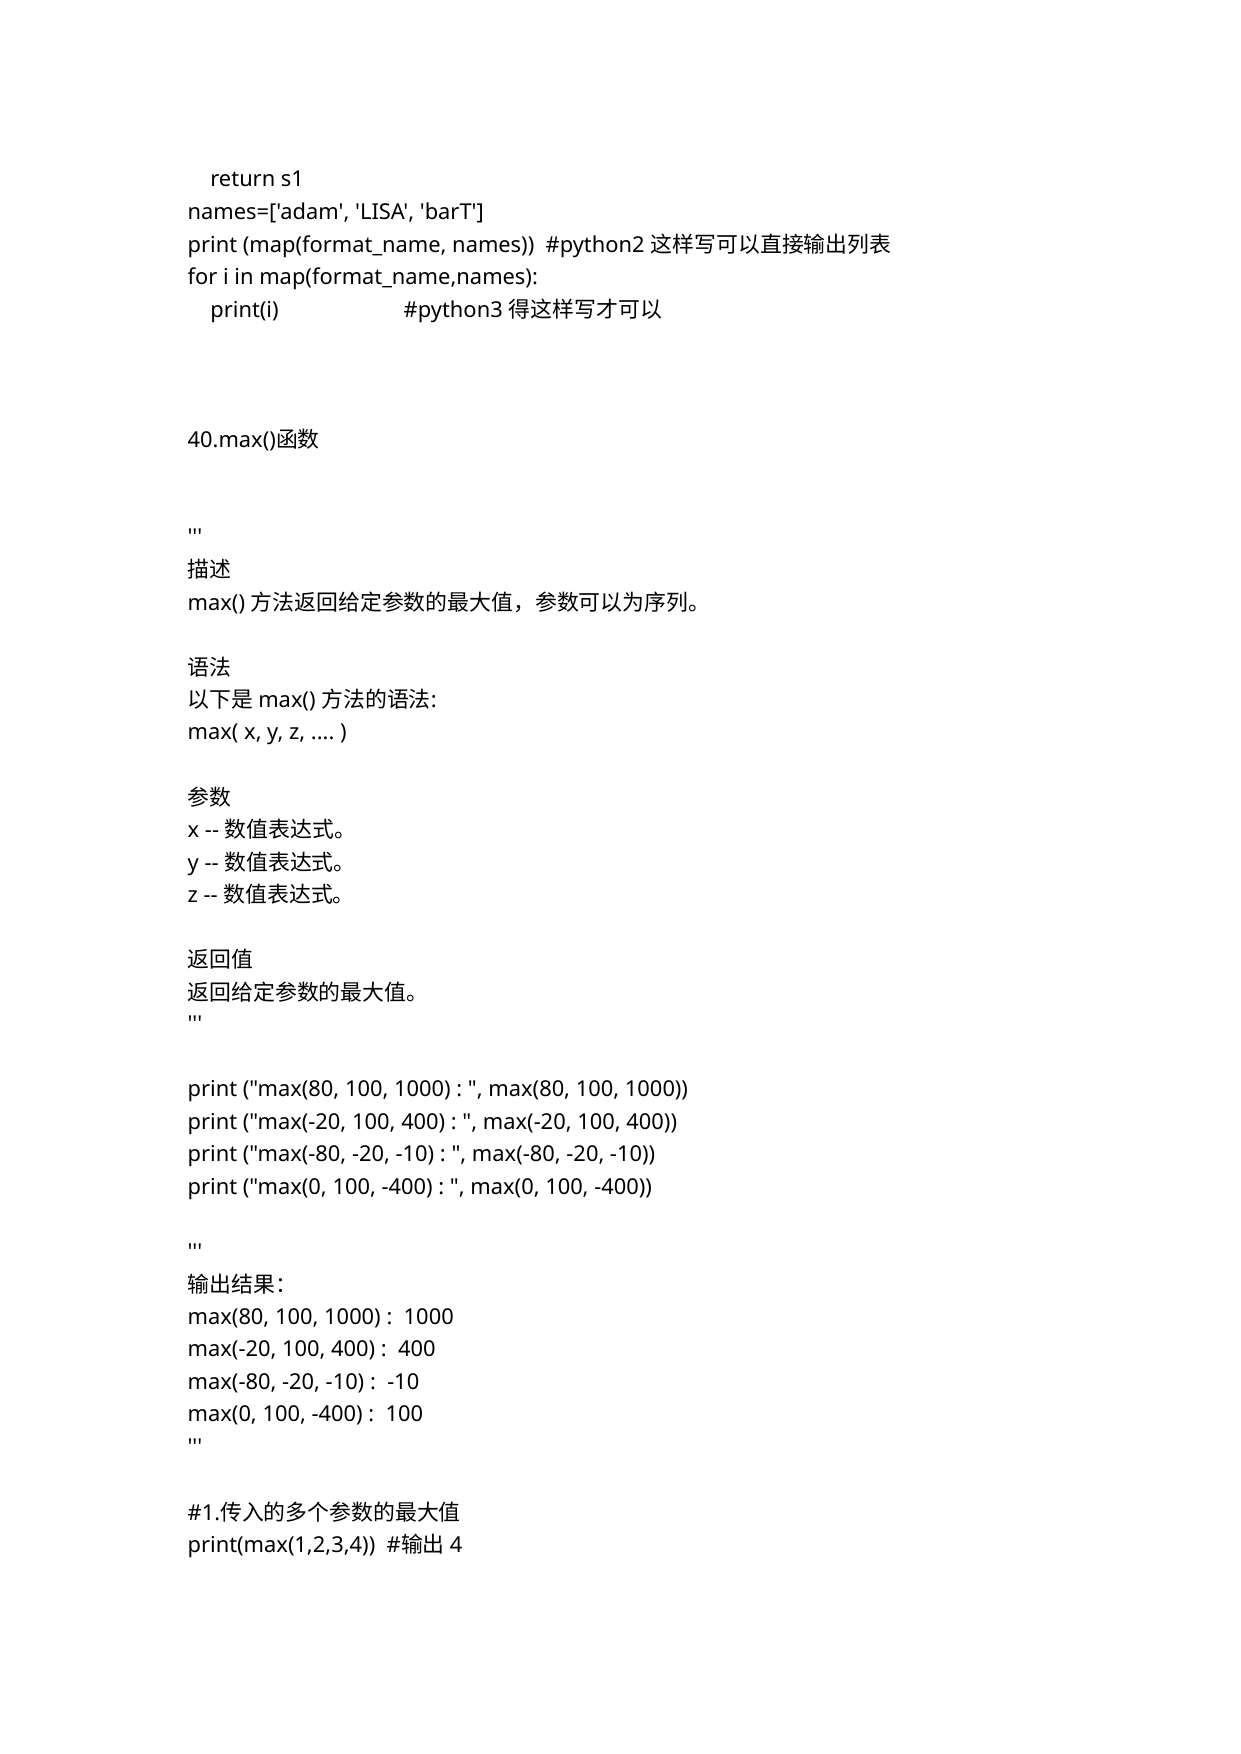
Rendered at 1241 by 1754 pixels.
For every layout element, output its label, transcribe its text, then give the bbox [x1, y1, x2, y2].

text ''' [187, 1007, 1053, 1039]
text 40.max()函数 [187, 422, 1053, 454]
text for i in map(format_name,names): [187, 259, 1053, 292]
text 输出结果： [187, 1267, 1053, 1299]
text print (map(format_name, names)) #python2 这样写可以直接输出列表 [187, 227, 1053, 259]
text return s1 [187, 162, 1053, 194]
text 以下是 max() 方法的语法: [187, 682, 1053, 714]
text x -- 数值表达式。 [187, 812, 1053, 844]
text 语法 [187, 649, 1053, 682]
text 参数 [187, 779, 1053, 812]
text max(-20, 100, 400) : 400 [187, 1332, 1053, 1364]
text max(0, 100, -400) : 100 [187, 1397, 1053, 1429]
text print(max(1,2,3,4)) #输出 4 [187, 1527, 1053, 1559]
text print(i) #python3 得这样写才可以 [187, 292, 1053, 324]
text print ("max(-20, 100, 400) : ", max(-20, 100, 400)) [187, 1104, 1053, 1137]
text print ("max(0, 100, -400) : ", max(0, 100, -400)) [187, 1169, 1053, 1202]
text max(80, 100, 1000) : 1000 [187, 1299, 1053, 1332]
text 返回值 [187, 942, 1053, 974]
text max(-80, -20, -10) : -10 [187, 1364, 1053, 1397]
text z -- 数值表达式。 [187, 877, 1053, 909]
text 返回给定参数的最大值。 [187, 974, 1053, 1007]
text max() 方法返回给定参数的最大值，参数可以为序列。 [187, 584, 1053, 617]
text ''' [187, 1234, 1053, 1267]
text #1.传入的多个参数的最大值 [187, 1494, 1053, 1527]
text print ("max(80, 100, 1000) : ", max(80, 100, 1000)) [187, 1072, 1053, 1104]
text print ("max(-80, -20, -10) : ", max(-80, -20, -10)) [187, 1137, 1053, 1169]
text 描述 [187, 552, 1053, 584]
text y -- 数值表达式。 [187, 844, 1053, 877]
text names=['adam', 'LISA', 'barT'] [187, 194, 1053, 227]
text ''' [187, 519, 1053, 552]
text max( x, y, z, .... ) [187, 714, 1053, 747]
text ''' [187, 1429, 1053, 1462]
